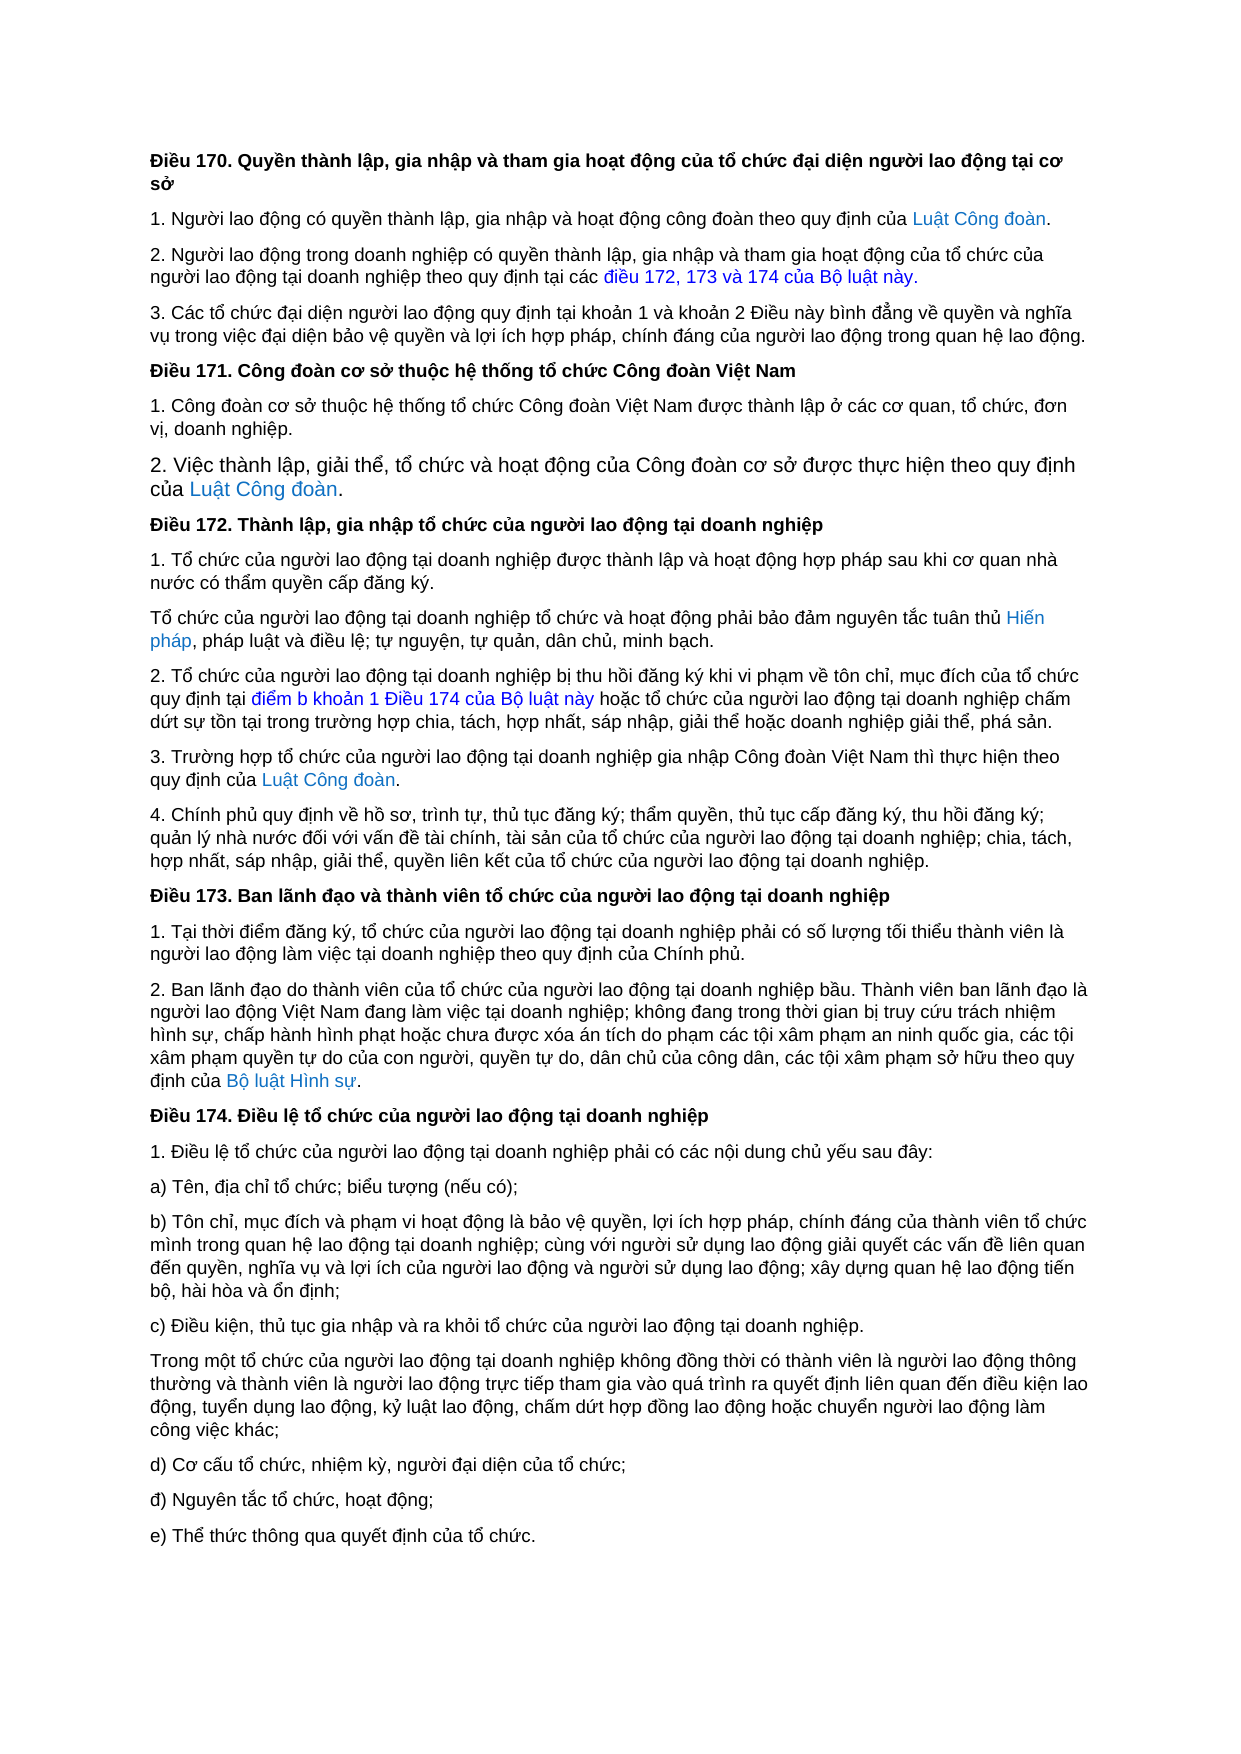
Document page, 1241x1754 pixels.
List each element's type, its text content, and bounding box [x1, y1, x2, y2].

text 2. Tổ chức của người lao động tại doanh nghiệp bị thu hồi đăng ký khi vi phạm về tôn chỉ, mục đích của tổ chức quy định tại điểm b khoản 1 Điều 174 của Bộ luật này hoặc tổ chức của người lao động tại doanh nghiệp chấm dứt sự tồn tại trong trường hợp chia, tách, hợp nhất, sáp nhập, giải thể hoặc doanh nghiệp giải thể, phá sản. [150, 665, 1090, 732]
text 3. Trường hợp tổ chức của người lao động tại doanh nghiệp gia nhập Công đoàn Việt Nam thì thực hiện theo quy định của Luật Công đoàn. [150, 746, 1090, 790]
text 2. Ban lãnh đạo do thành viên của tổ chức của người lao động tại doanh nghiệp bầu. Thành viên ban lãnh đạo là người lao động Việt Nam đang làm việc tại doanh nghiệp; không đang trong thời gian bị truy cứu trách nhiệm hình sự, chấp hành hình phạt hoặc chưa được xóa án tích do phạm các tội xâm phạm an ninh quốc gia, các tội xâm phạm quyền tự do của con người, quyền tự do, dân chủ của công dân, các tội xâm phạm sở hữu theo quy định của Bộ luật Hình sự. [150, 978, 1090, 1091]
text 4. Chính phủ quy định về hồ sơ, trình tự, thủ tục đăng ký; thẩm quyền, thủ tục cấp đăng ký, thu hồi đăng ký; quản lý nhà nước đối với vấn đề tài chính, tài sản của tổ chức của người lao động tại doanh nghiệp; chia, tách, hợp nhất, sáp nhập, giải thể, quyền liên kết của tổ chức của người lao động tại doanh nghiệp. [150, 804, 1090, 871]
text a) Tên, địa chỉ tổ chức; biểu tượng (nếu có); [150, 1176, 1090, 1197]
text 3. Các tổ chức đại diện người lao động quy định tại khoản 1 và khoản 2 Điều này bình đẳng về quyền và nghĩa vụ trong việc đại diện bảo vệ quyền và lợi ích hợp pháp, chính đáng của người lao động trong quan hệ lao động. [150, 302, 1090, 346]
text đ) Nguyên tắc tổ chức, hoạt động; [150, 1489, 1090, 1511]
text Điều 171. Công đoàn cơ sở thuộc hệ thống tổ chức Công đoàn Việt Nam [150, 360, 1090, 381]
text Điều 174. Điều lệ tổ chức của người lao động tại doanh nghiệp [150, 1105, 1090, 1127]
text Điều 170. Quyền thành lập, gia nhập và tham gia hoạt động của tổ chức đại diện người lao động tại cơ sở [150, 150, 1090, 194]
text b) Tôn chỉ, mục đích và phạm vi hoạt động là bảo vệ quyền, lợi ích hợp pháp, chính đáng của thành viên tổ chức mình trong quan hệ lao động tại doanh nghiệp; cùng với người sử dụng lao động giải quyết các vấn đề liên quan đến quyền, nghĩa vụ và lợi ích của người lao động và người sử dụng lao động; xây dựng quan hệ lao động tiến bộ, hài hòa và ổn định; [150, 1211, 1090, 1301]
text 1. Tại thời điểm đăng ký, tổ chức của người lao động tại doanh nghiệp phải có số lượng tối thiểu thành viên là người lao động làm việc tại doanh nghiệp theo quy định của Chính phủ. [150, 920, 1090, 965]
text Trong một tổ chức của người lao động tại doanh nghiệp không đồng thời có thành viên là người lao động thông thường và thành viên là người lao động trực tiếp tham gia vào quá trình ra quyết định liên quan đến điều kiện lao động, tuyển dụng lao động, kỷ luật lao động, chấm dứt hợp đồng lao động hoặc chuyển người lao động làm công việc khác; [150, 1350, 1090, 1440]
text e) Thể thức thông qua quyết định của tổ chức. [150, 1524, 1090, 1546]
text c) Điều kiện, thủ tục gia nhập và ra khỏi tổ chức của người lao động tại doanh nghiệp. [150, 1315, 1090, 1336]
text Điều 173. Ban lãnh đạo và thành viên tổ chức của người lao động tại doanh nghiệp [150, 885, 1090, 907]
text 2. Người lao động trong doanh nghiệp có quyền thành lập, gia nhập và tham gia hoạt động của tổ chức của người lao động tại doanh nghiệp theo quy định tại các điều 172, 173 và 174 của Bộ luật này. [150, 243, 1090, 288]
text 1. Công đoàn cơ sở thuộc hệ thống tổ chức Công đoàn Việt Nam được thành lập ở các cơ quan, tổ chức, đơn vị, doanh nghiệp. [150, 395, 1090, 439]
text 1. Người lao động có quyền thành lập, gia nhập và hoạt động công đoàn theo quy định của Luật Công đoàn. [150, 208, 1090, 230]
text 2. Việc thành lập, giải thể, tổ chức và hoạt động của Công đoàn cơ sở được thực hiện theo quy định của Luật Công đoàn. [150, 453, 1090, 501]
text Tổ chức của người lao động tại doanh nghiệp tổ chức và hoạt động phải bảo đảm nguyên tắc tuân thủ Hiến pháp, pháp luật và điều lệ; tự nguyện, tự quản, dân chủ, minh bạch. [150, 607, 1090, 651]
text d) Cơ cấu tổ chức, nhiệm kỳ, người đại diện của tổ chức; [150, 1454, 1090, 1475]
text 1. Tổ chức của người lao động tại doanh nghiệp được thành lập và hoạt động hợp pháp sau khi cơ quan nhà nước có thẩm quyền cấp đăng ký. [150, 549, 1090, 593]
text Điều 172. Thành lập, gia nhập tổ chức của người lao động tại doanh nghiệp [150, 513, 1090, 535]
text 1. Điều lệ tổ chức của người lao động tại doanh nghiệp phải có các nội dung chủ yếu sau đây: [150, 1140, 1090, 1162]
